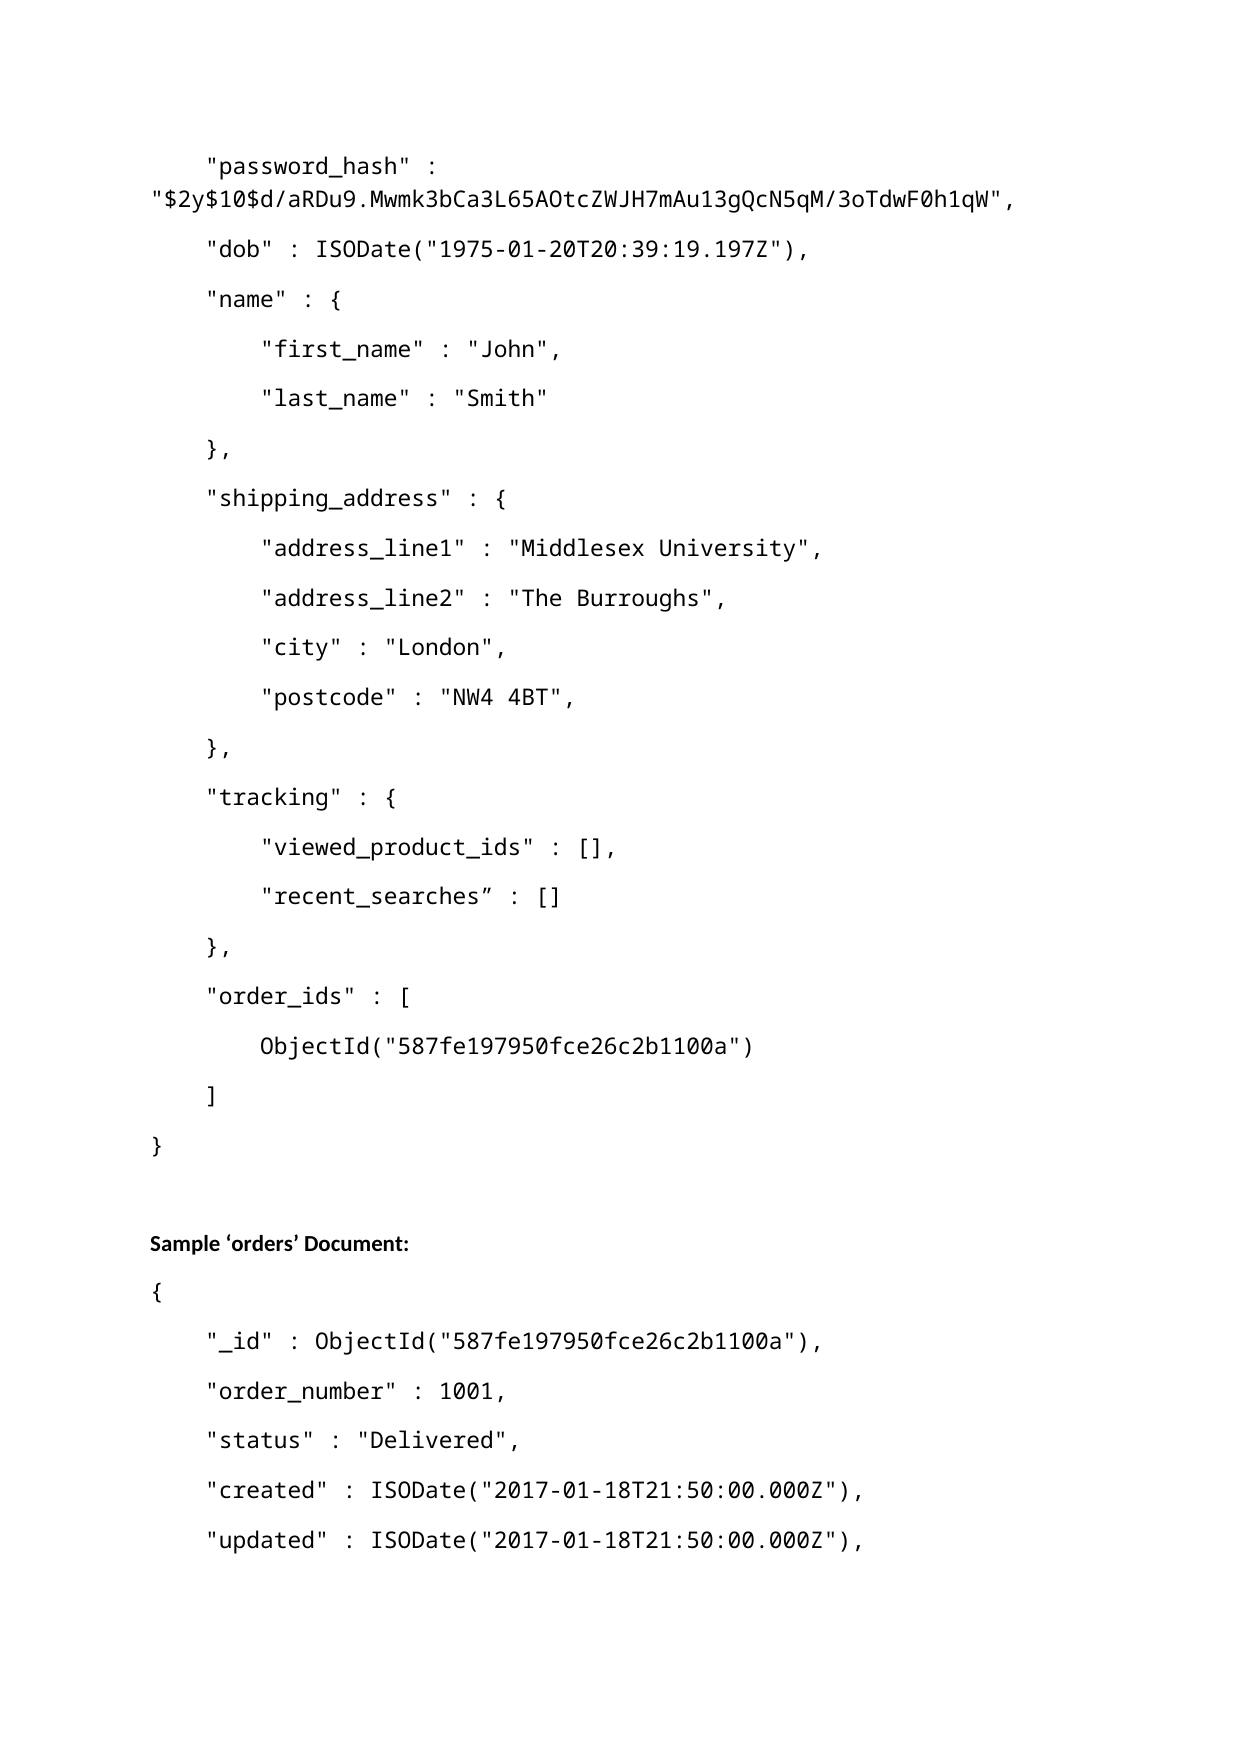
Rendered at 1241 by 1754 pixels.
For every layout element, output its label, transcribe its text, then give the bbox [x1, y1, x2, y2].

text "created" : ISODate("2017-01-18T21:50:00.000Z"), [150, 1474, 1090, 1506]
text "postcode" : "NW4 4BT", [150, 681, 1090, 712]
text }, [150, 930, 1090, 961]
text "shipping_address" : { [150, 482, 1090, 513]
text "tracking" : { [150, 781, 1090, 812]
text "address_line1" : "Middlesex University", [150, 532, 1090, 563]
text } [150, 1129, 1090, 1160]
text "dob" : ISODate("1975-01-20T20:39:19.197Z"), [150, 233, 1090, 264]
text "city" : "London", [150, 631, 1090, 662]
text "address_line2" : "The Burroughs", [150, 581, 1090, 613]
text ] [150, 1079, 1090, 1111]
text "recent_searches” : [] [150, 880, 1090, 911]
text Sample ‘orders’ Document: [150, 1229, 1090, 1257]
text }, [150, 731, 1090, 762]
text "order_ids" : [ [150, 980, 1090, 1011]
text "viewed_product_ids" : [], [150, 830, 1090, 862]
text }, [150, 432, 1090, 463]
text "updated" : ISODate("2017-01-18T21:50:00.000Z"), [150, 1524, 1090, 1555]
text "_id" : ObjectId("587fe197950fce26c2b1100a"), [150, 1325, 1090, 1356]
text "name" : { [150, 283, 1090, 314]
text "first_name" : "John", [150, 332, 1090, 364]
text "status" : "Delivered", [150, 1424, 1090, 1456]
text "password_hash" : "$2y$10$d/aRDu9.Mwmk3bCa3L65AOtcZWJH7mAu13gQcN5qM/3oTdwF0h1qW", [150, 150, 1090, 214]
text "order_number" : 1001, [150, 1375, 1090, 1406]
text "last_name" : "Smith" [150, 382, 1090, 413]
text { [150, 1275, 1090, 1306]
text ObjectId("587fe197950fce26c2b1100a") [150, 1029, 1090, 1061]
